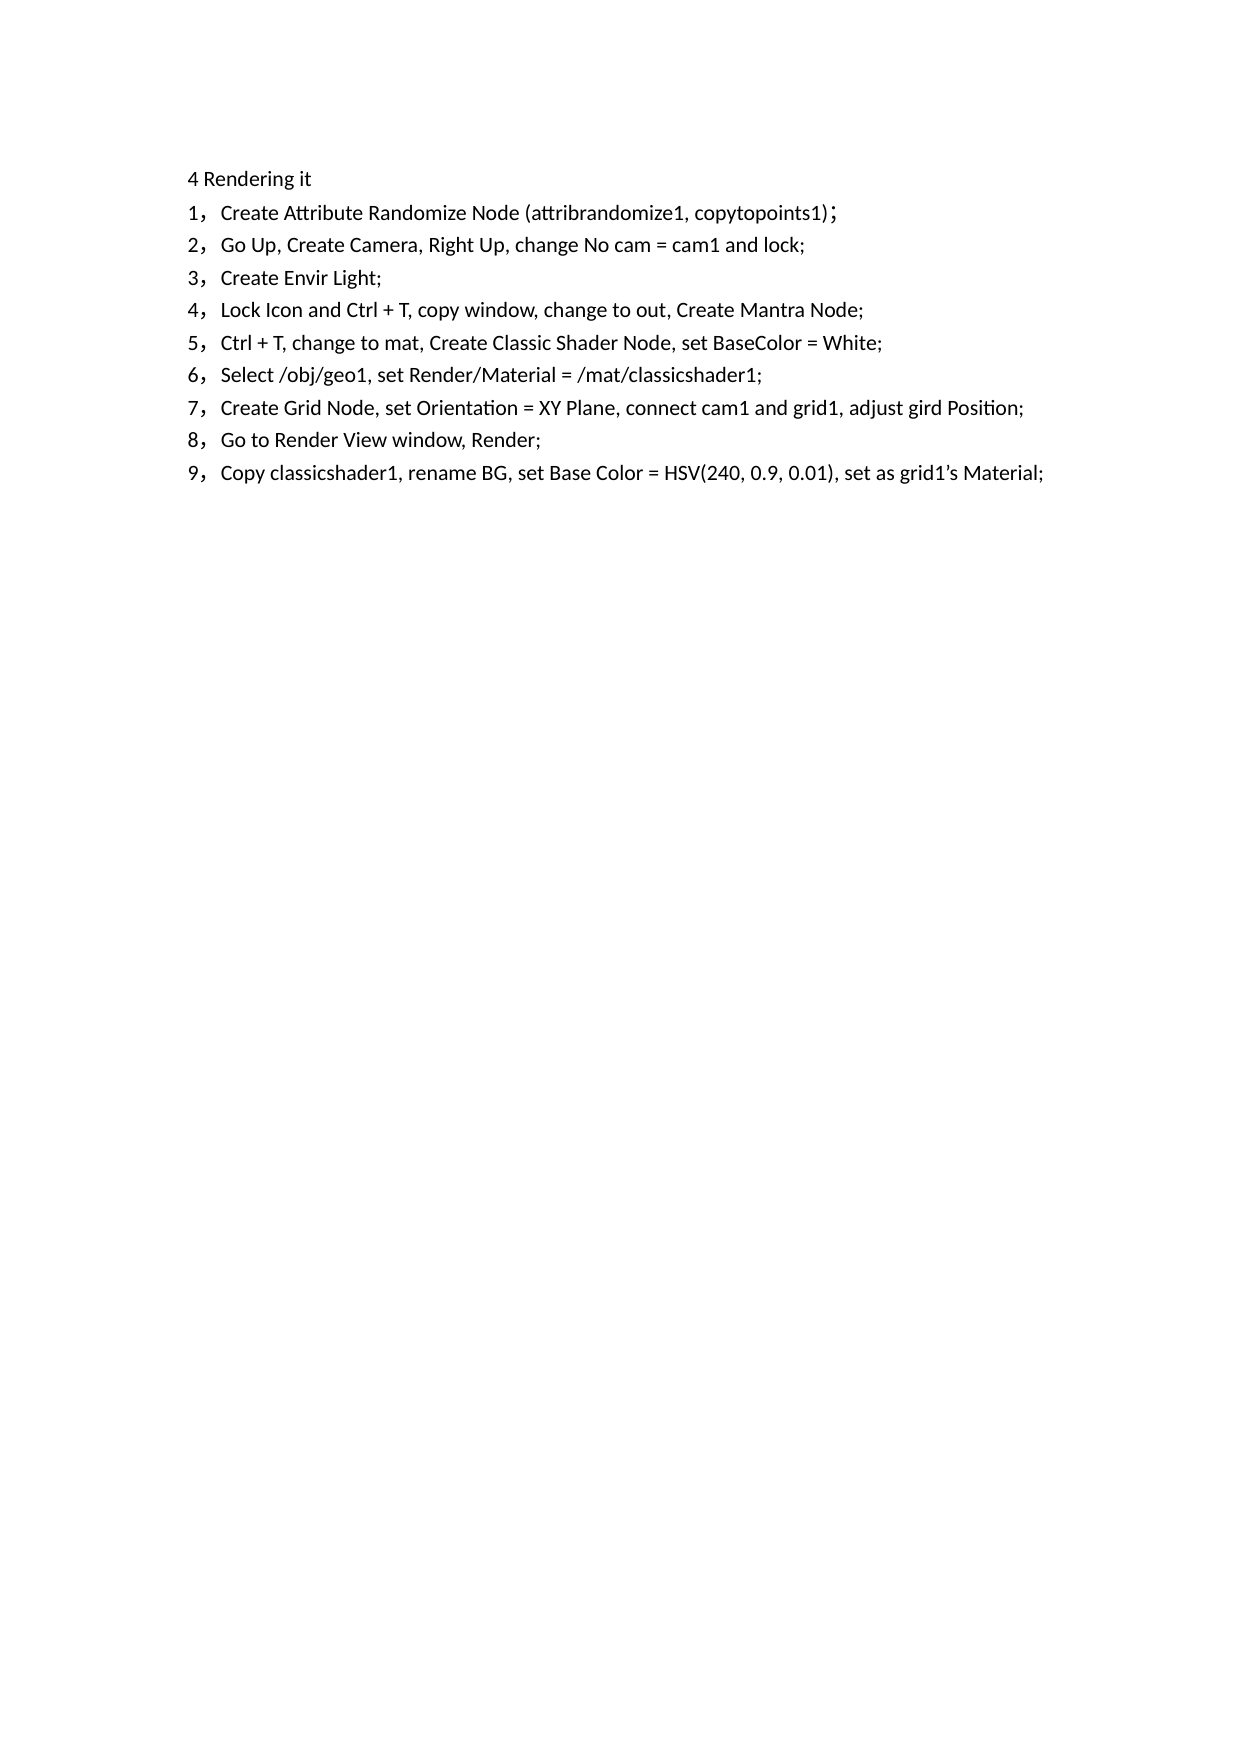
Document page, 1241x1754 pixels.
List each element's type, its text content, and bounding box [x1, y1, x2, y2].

list Ctrl + T, change to mat, Create Classic Shader Node, set BaseColor = White; [187, 324, 1053, 357]
list Create Envir Light; [187, 259, 1053, 292]
list Go Up, Create Camera, Right Up, change No cam = cam1 and lock; [187, 227, 1053, 259]
list Lock Icon and Ctrl + T, copy window, change to out, Create Mantra Node; [187, 292, 1053, 324]
list Copy classicshader1, rename BG, set Base Color = HSV(240, 0.9, 0.01), set as grid1’s Material; [187, 454, 1053, 487]
list Create Attribute Randomize Node (attribrandomize1, copytopoints1)； [187, 194, 1053, 227]
list Select /obj/geo1, set Render/Material = /mat/classicshader1; [187, 357, 1053, 389]
list Create Grid Node, set Orientation = XY Plane, connect cam1 and grid1, adjust gird Position; [187, 389, 1053, 422]
text 4 Rendering it [187, 162, 1053, 194]
list Go to Render View window, Render; [187, 422, 1053, 454]
